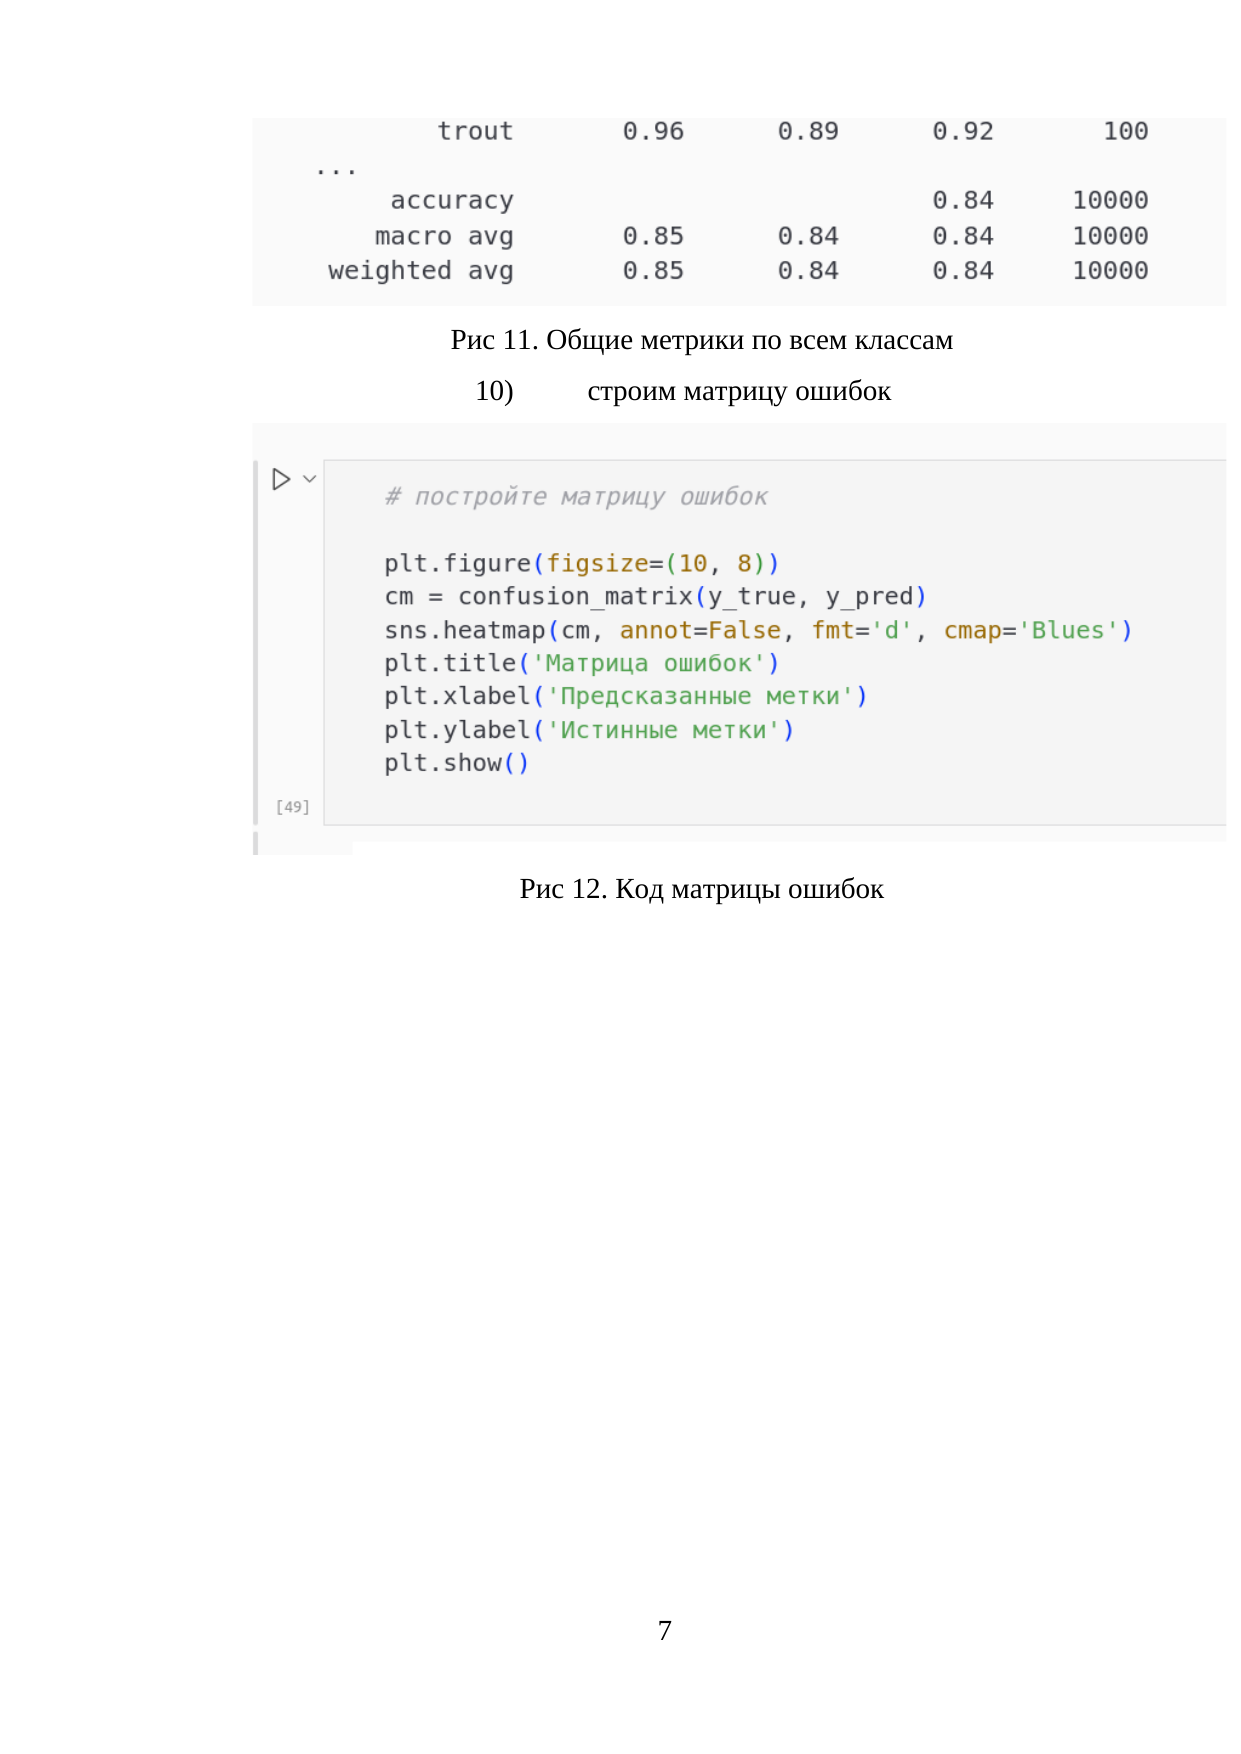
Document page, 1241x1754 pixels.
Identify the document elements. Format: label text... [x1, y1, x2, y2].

picture [252, 423, 1227, 855]
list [215, 118, 1152, 356]
picture [252, 118, 1227, 306]
